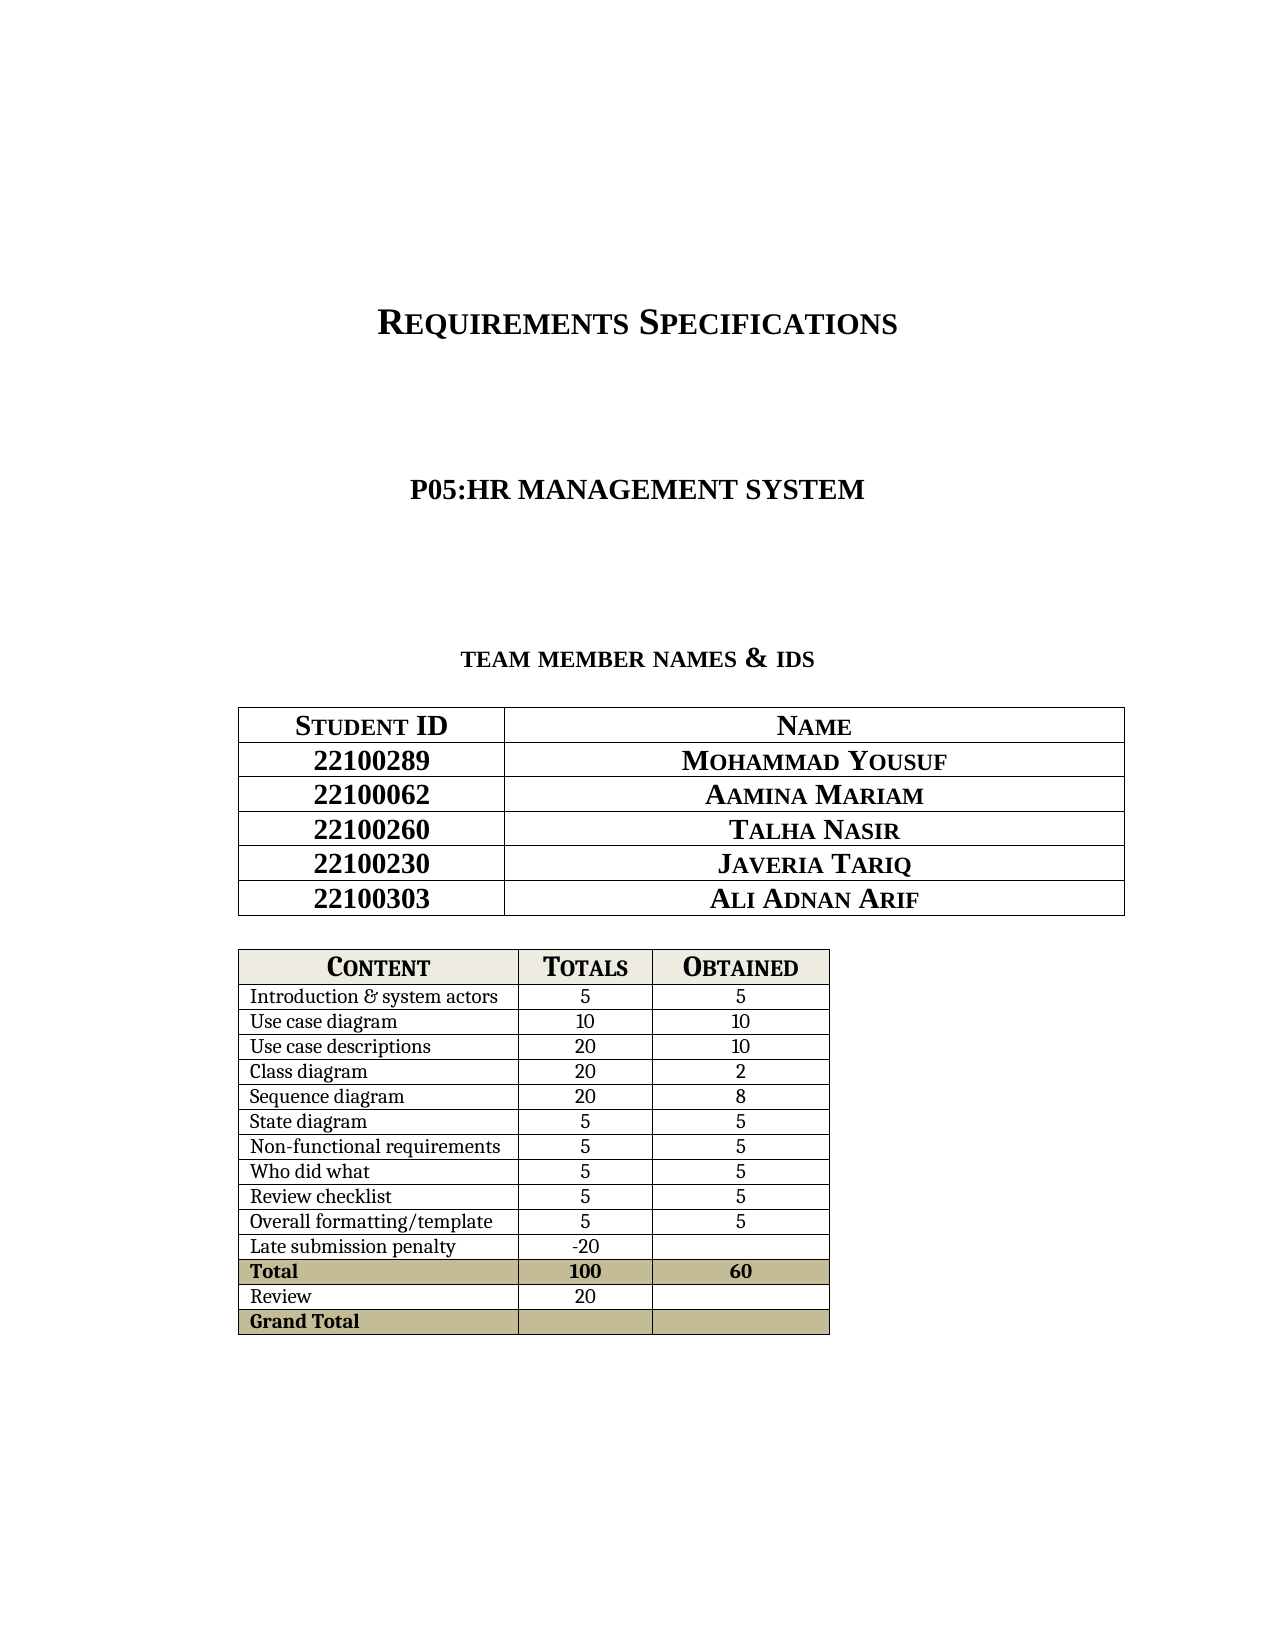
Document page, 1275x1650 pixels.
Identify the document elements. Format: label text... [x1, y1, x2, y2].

table_cell Who did what [239, 1160, 518, 1184]
table_cell Sequence diagram [239, 1085, 518, 1109]
table_cell 20 [519, 1060, 652, 1084]
table_cell 10 [653, 1035, 829, 1059]
table_header Totals [519, 950, 652, 984]
text P05:HR MANAGEMENT SYSTEM [150, 472, 1125, 506]
table_cell [653, 1285, 829, 1309]
table_cell 5 [653, 1135, 829, 1159]
table_cell 22100062 [239, 777, 504, 811]
table_header Obtained [653, 950, 829, 984]
table_cell 5 [519, 985, 652, 1009]
table_cell 22100303 [239, 881, 504, 914]
table_cell 5 [653, 1210, 829, 1234]
table_cell 60 [653, 1260, 829, 1284]
table_cell Talha Nasir [505, 812, 1124, 845]
table_cell 10 [653, 1010, 829, 1034]
table_cell Grand Total [239, 1310, 518, 1334]
table_header Student ID [239, 708, 504, 742]
table_cell Overall formatting/template [239, 1210, 518, 1234]
table_cell 22100289 [239, 743, 504, 776]
table_cell Ali Adnan Arif [505, 881, 1124, 914]
table_cell 20 [519, 1035, 652, 1059]
table_cell Use case descriptions [239, 1035, 518, 1059]
table_cell Aamina Mariam [505, 777, 1124, 811]
table_cell [653, 1235, 829, 1259]
table_cell 20 [519, 1285, 652, 1309]
table_cell 5 [653, 1160, 829, 1184]
table_cell Mohammad Yousuf [505, 743, 1124, 776]
table_header Name [505, 708, 1124, 742]
table_cell Review [239, 1285, 518, 1309]
table_cell -20 [519, 1235, 652, 1259]
table_cell Review checklist [239, 1185, 518, 1209]
table_cell State diagram [239, 1110, 518, 1134]
table_cell Introduction & system actors [239, 985, 518, 1009]
table_cell [653, 1310, 829, 1334]
table_cell Class diagram [239, 1060, 518, 1084]
table_cell 5 [519, 1185, 652, 1209]
table_cell 5 [519, 1160, 652, 1184]
text team member names & ids [150, 640, 1125, 673]
table_cell Late submission penalty [239, 1235, 518, 1259]
table_cell Total [239, 1260, 518, 1284]
table_cell 5 [653, 1185, 829, 1209]
table_cell 8 [653, 1085, 829, 1109]
table_cell Javeria Tariq [505, 846, 1124, 880]
table_header Content [239, 950, 518, 984]
table_cell 5 [519, 1110, 652, 1134]
table_cell 20 [519, 1085, 652, 1109]
table_cell Use case diagram [239, 1010, 518, 1034]
table_cell 5 [653, 1110, 829, 1134]
table_cell 5 [519, 1135, 652, 1159]
table_cell 100 [519, 1260, 652, 1284]
table_cell 5 [653, 985, 829, 1009]
table_cell 22100260 [239, 812, 504, 845]
table_cell 2 [653, 1060, 829, 1084]
table_cell [519, 1310, 652, 1334]
table_cell 22100230 [239, 846, 504, 880]
text Requirements Specifications [150, 300, 1125, 343]
table_cell Non-functional requirements [239, 1135, 518, 1159]
table_cell 10 [519, 1010, 652, 1034]
table_cell 5 [519, 1210, 652, 1234]
